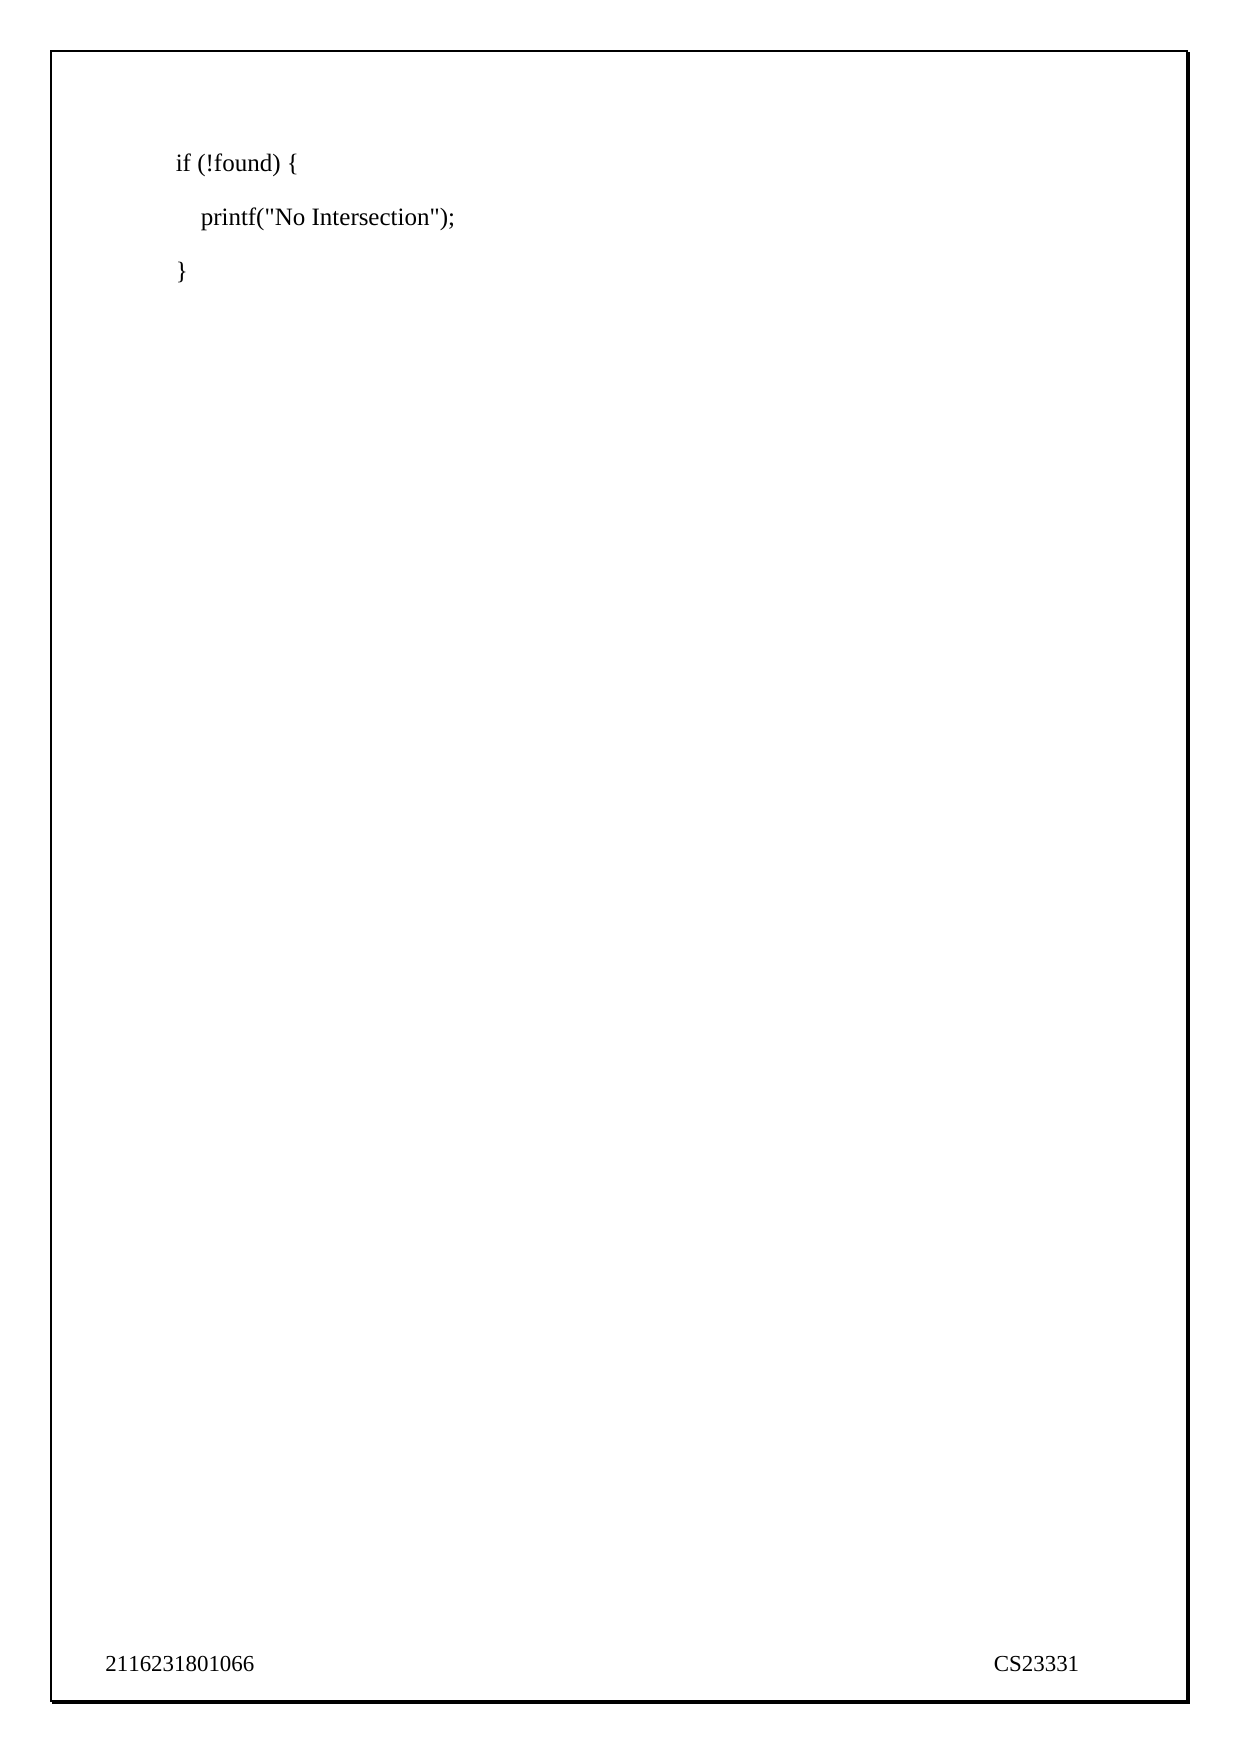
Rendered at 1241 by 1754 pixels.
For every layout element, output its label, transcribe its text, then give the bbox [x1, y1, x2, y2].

text printf("No Intersection"); [201, 202, 1153, 231]
text if (!found) { [176, 148, 1153, 177]
text } [176, 256, 1153, 285]
